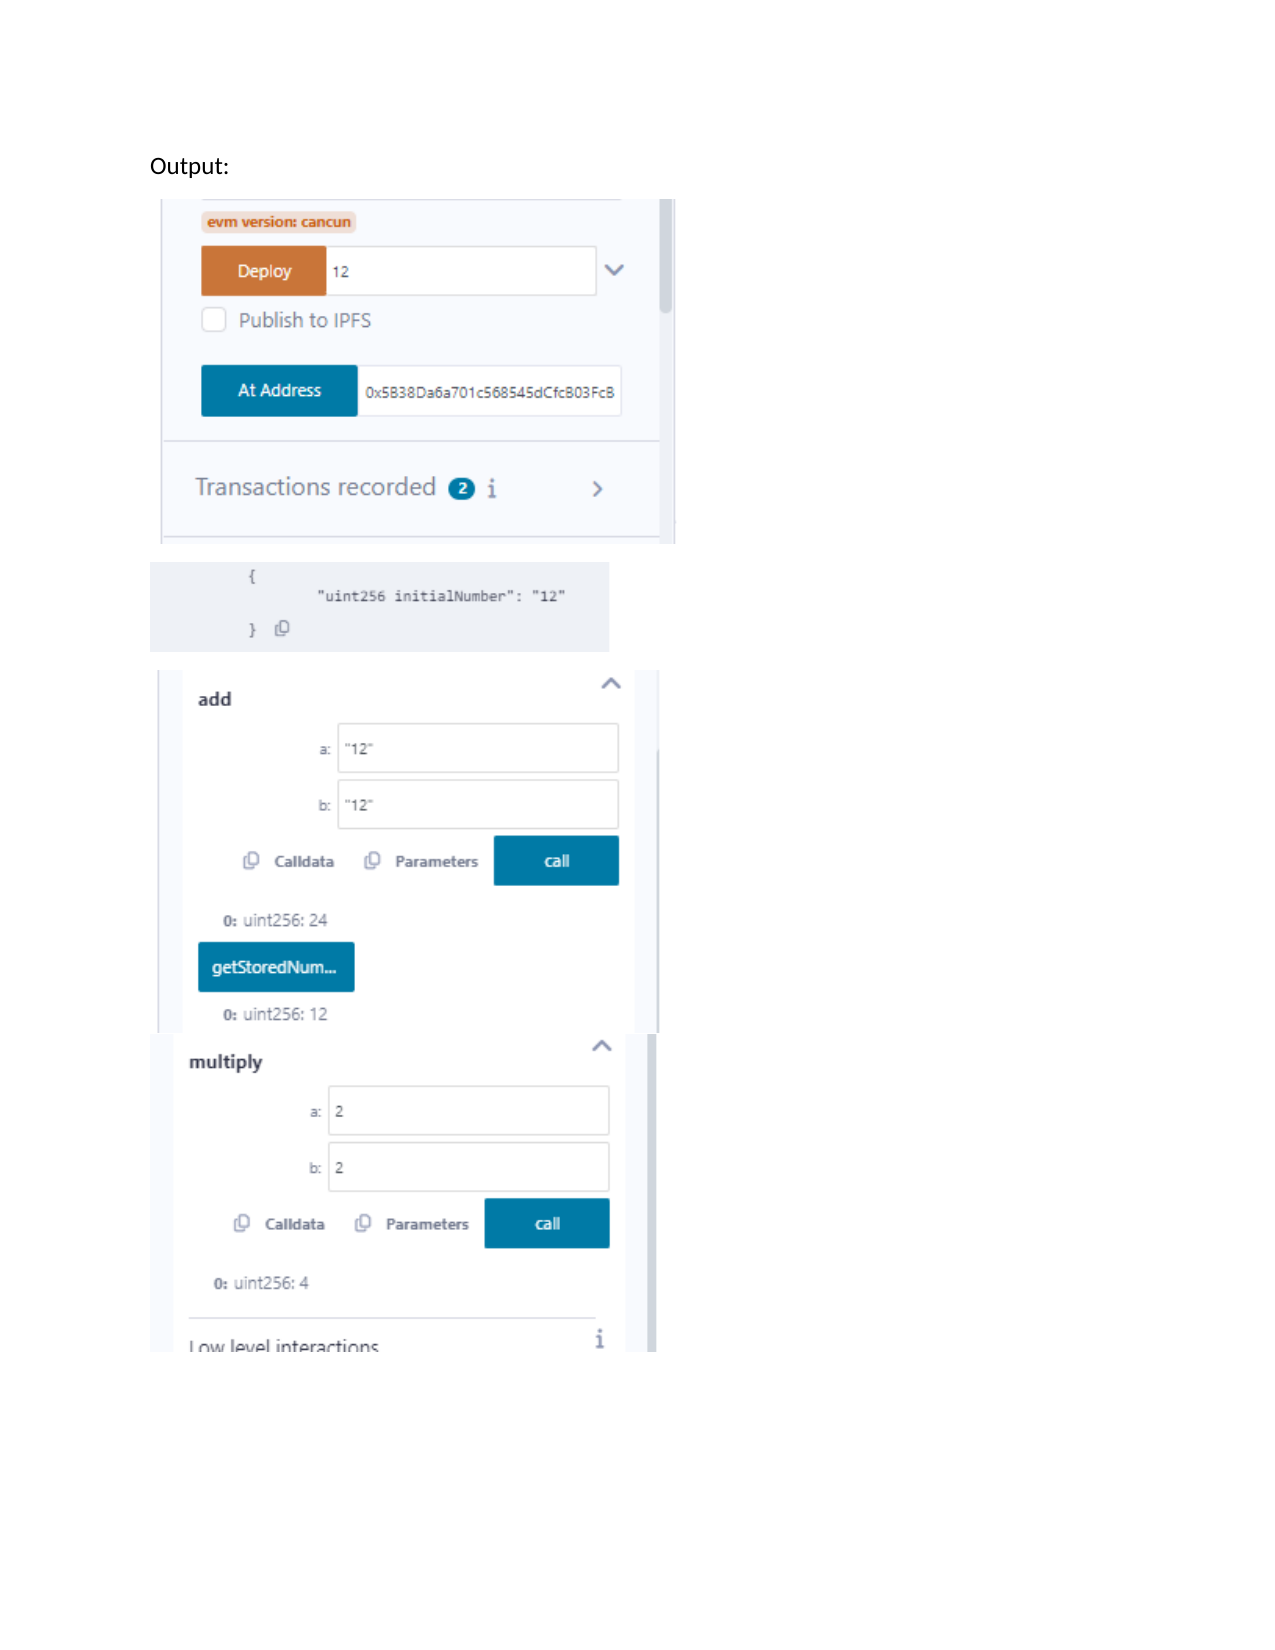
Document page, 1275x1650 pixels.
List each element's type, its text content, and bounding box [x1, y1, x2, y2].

picture [150, 562, 610, 652]
text Output: [150, 150, 1125, 181]
picture [150, 1034, 657, 1352]
picture [150, 670, 660, 1033]
picture [150, 199, 677, 544]
